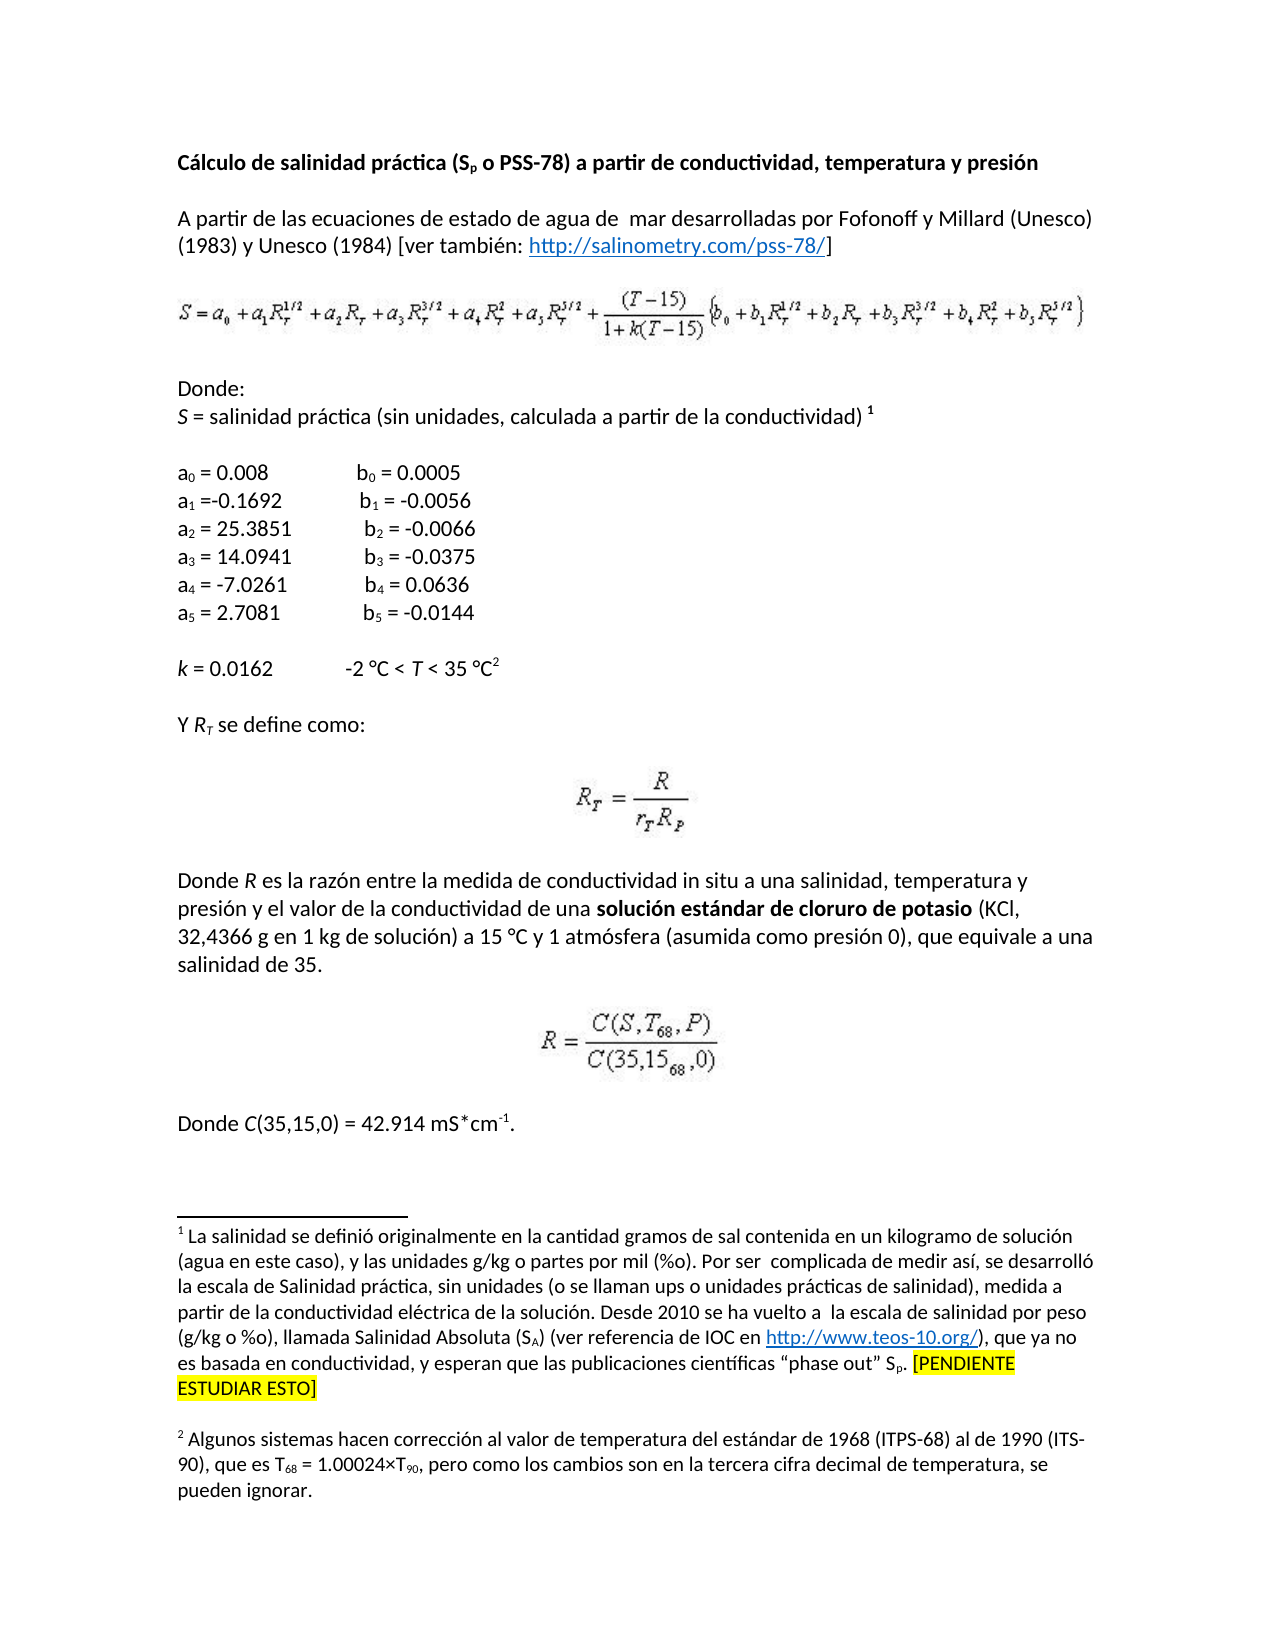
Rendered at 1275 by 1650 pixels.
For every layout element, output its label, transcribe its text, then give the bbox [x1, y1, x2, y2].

text Y RT se define como: [177, 710, 1098, 738]
text A partir de las ecuaciones de estado de agua de mar desarrolladas por Fofonoff y Millard (Unesco) (1983) y Unesco (1984) [ver también: http://salinometry.com/pss-78/] [177, 204, 1098, 260]
text a2 = 25.3851 b2 = -0.0066 [177, 514, 1098, 542]
picture [572, 766, 703, 838]
text a0 = 0.008 b0 = 0.0005 [177, 458, 1098, 486]
text Donde C(35,15,0) = 42.914 mS*cm-1. [177, 1109, 1098, 1137]
text Donde: [177, 374, 1098, 402]
text S = salinidad práctica (sin unidades, calculada a partir de la conductividad) [177, 402, 1098, 430]
text a5 = 2.7081 b5 = -0.0144 [177, 598, 1098, 626]
text a3 = 14.0941 b3 = -0.0375 [177, 542, 1098, 570]
text Donde R es la razón entre la medida de conductividad in situ a una salinidad, temperatura y presión y el valor de la conductividad de una solución estándar de cloruro de potasio (KCl, 32,4366 g en 1 kg de solución) a 15 °C y 1 atmósfera (asumida como presión 0), que equivale a una salinidad de 35. [177, 866, 1098, 978]
text a4 = -7.0261 b4 = 0.0636 [177, 570, 1098, 598]
picture [177, 287, 1098, 346]
text a1 =-0.1692 b1 = -0.0056 [177, 486, 1098, 514]
text k = 0.0162 -2 °C < T < 35 °C [177, 654, 1098, 682]
picture [537, 1006, 738, 1082]
text Cálculo de salinidad práctica (Sp o PSS-78) a partir de conductividad, temperatura y presión [177, 148, 1098, 176]
